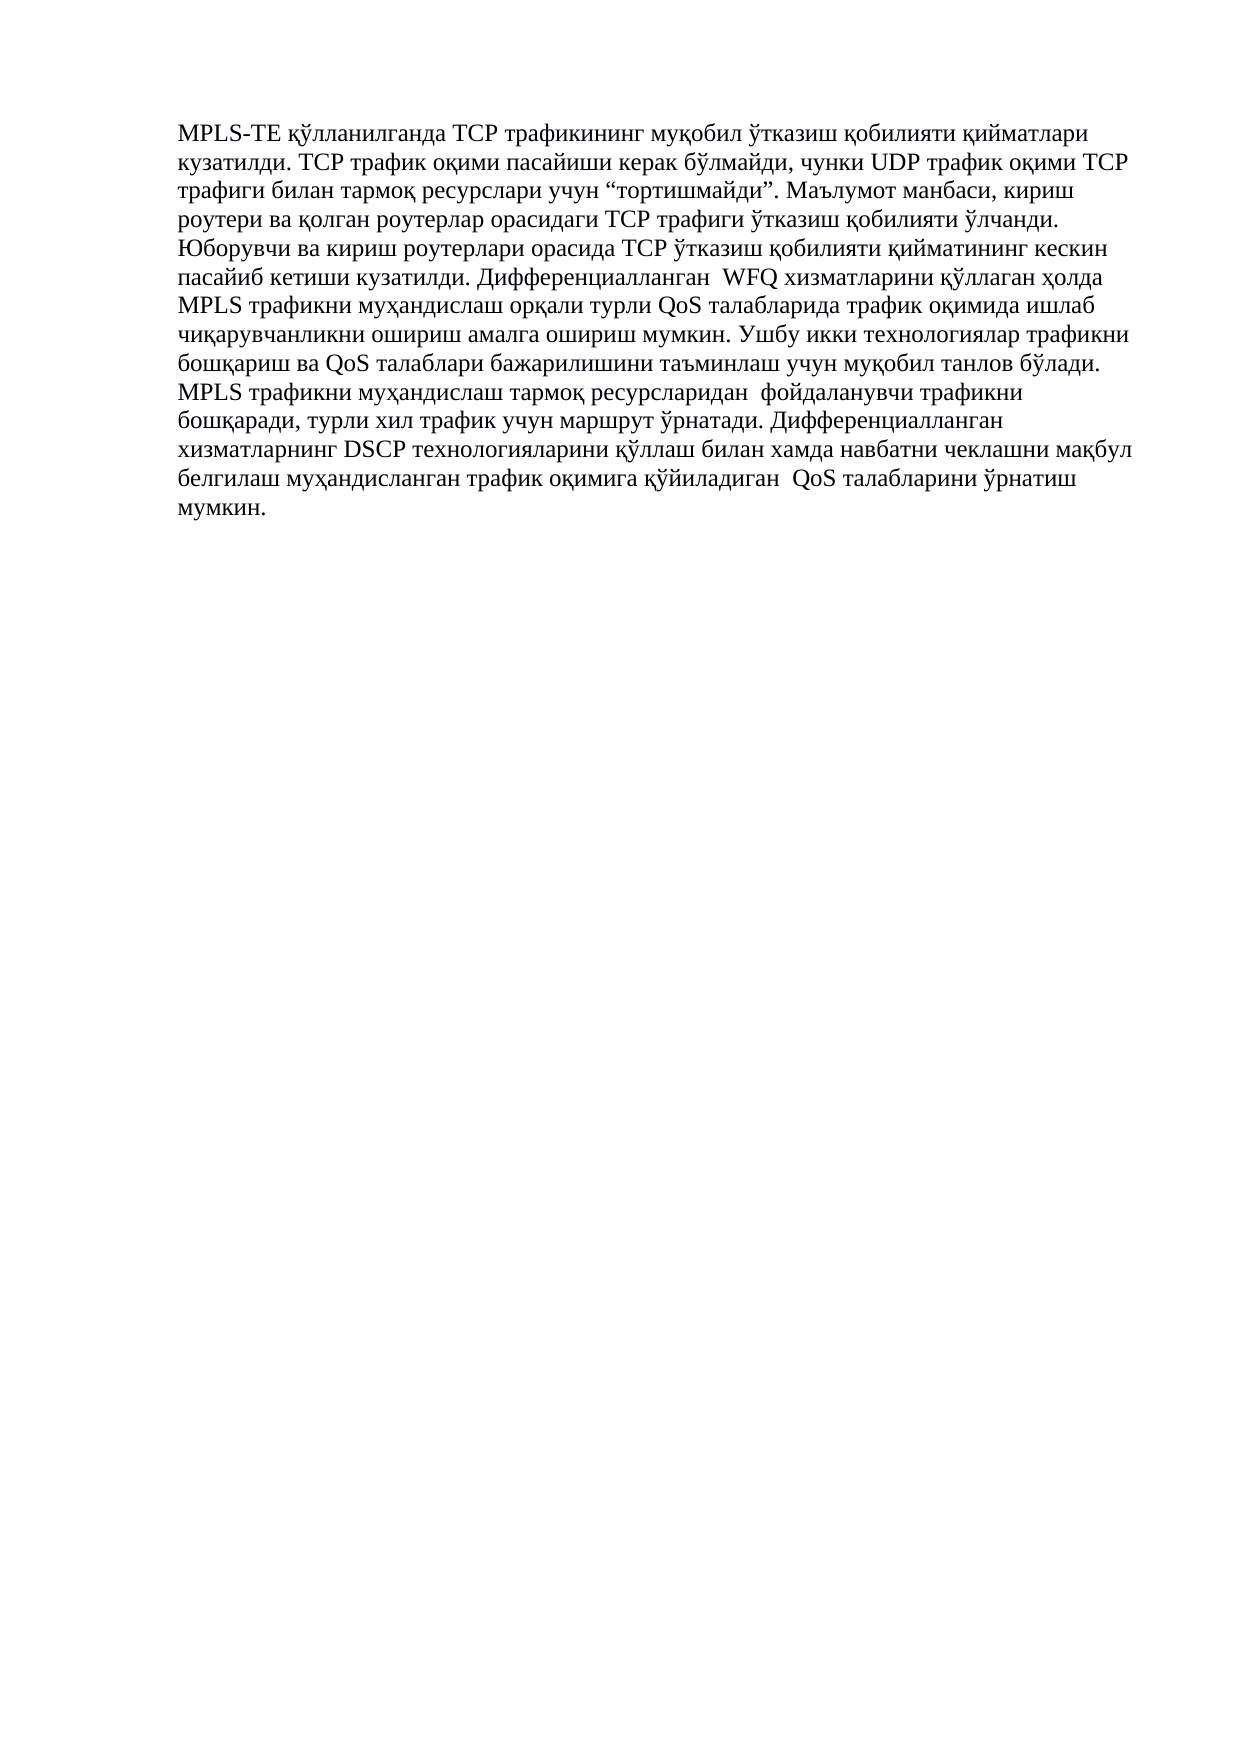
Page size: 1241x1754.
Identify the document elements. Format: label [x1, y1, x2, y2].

text [177, 118, 1152, 521]
